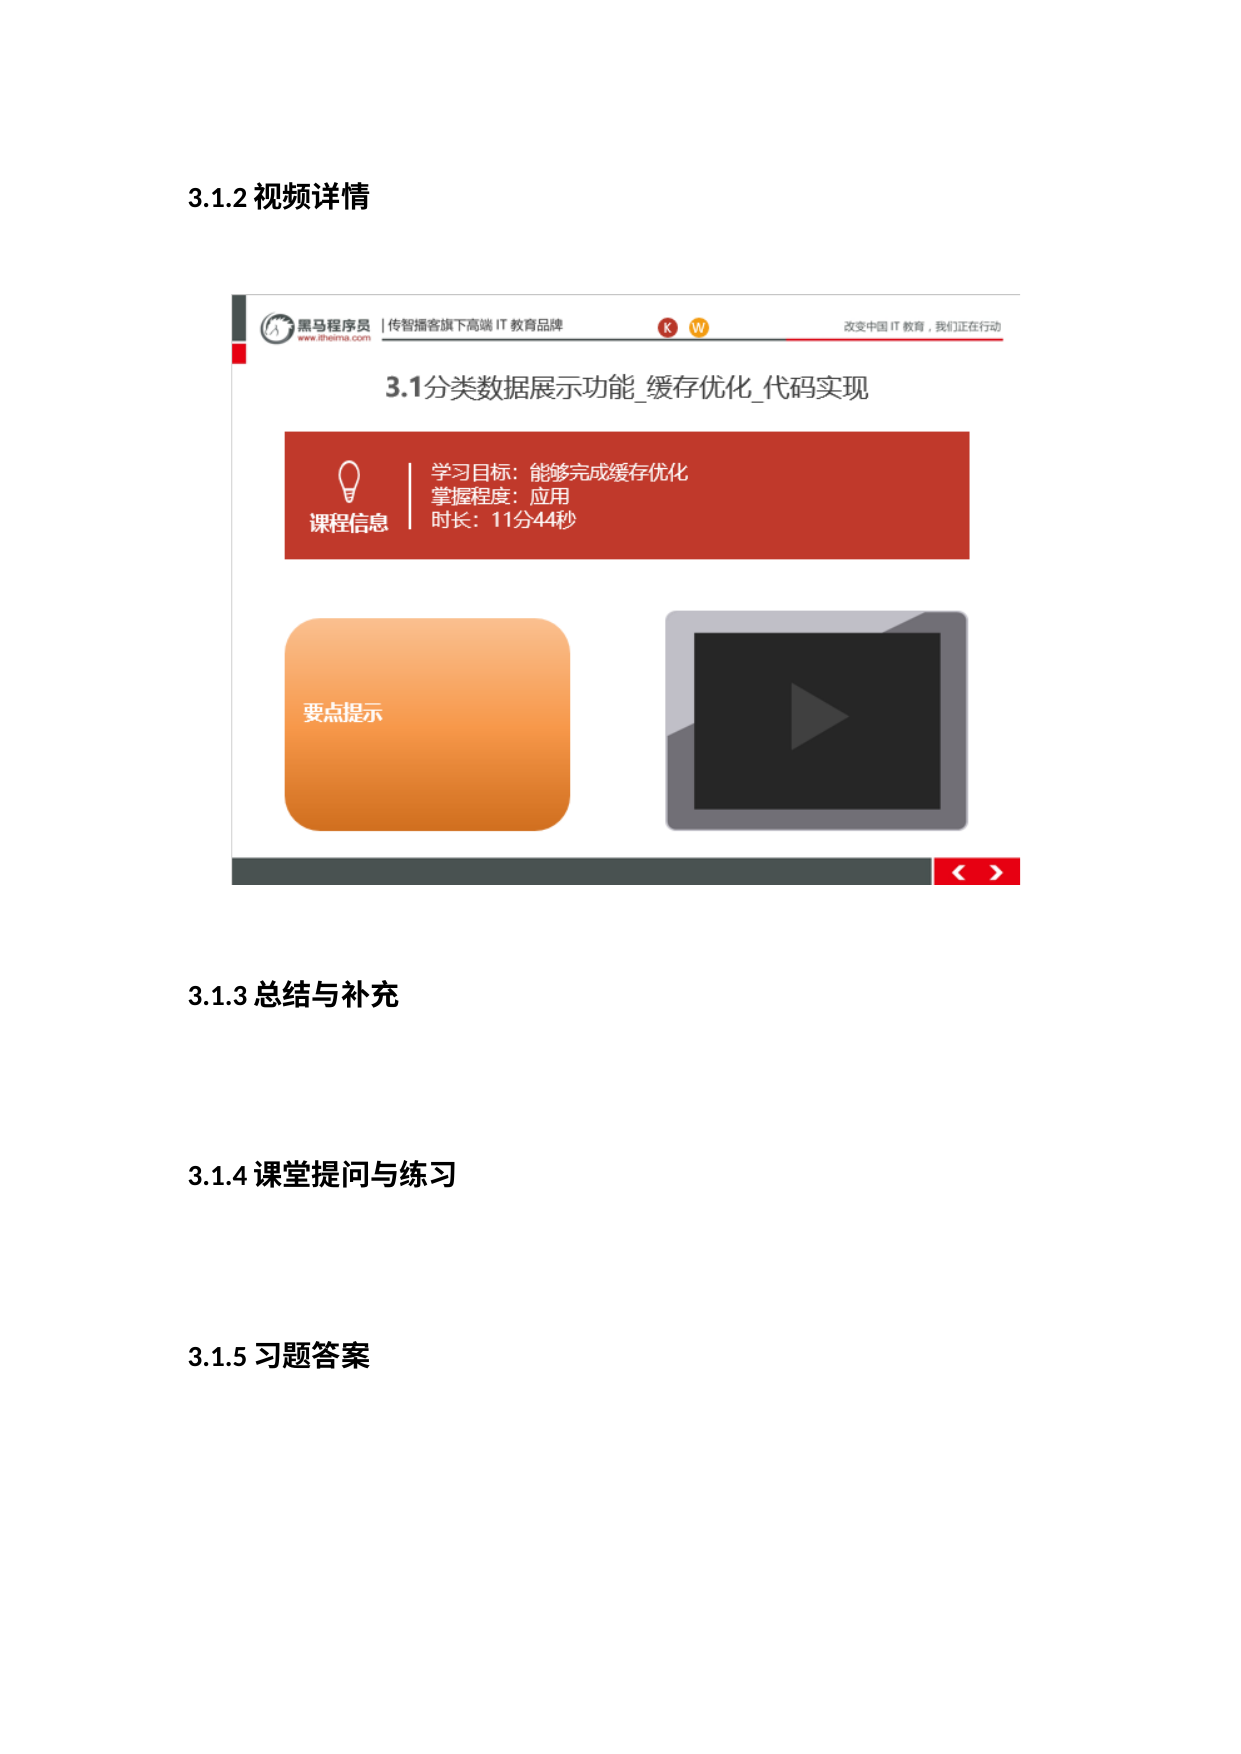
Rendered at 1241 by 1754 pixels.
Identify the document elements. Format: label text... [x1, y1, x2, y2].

subtitle 3.1.2视频详情 [187, 162, 1053, 227]
subtitle 3.1.5习题答案 [187, 1321, 1053, 1386]
subtitle 3.1.4课堂提问与练习 [187, 1141, 1053, 1206]
picture [231, 294, 1021, 885]
subtitle 3.1.3总结与补充 [187, 960, 1053, 1025]
